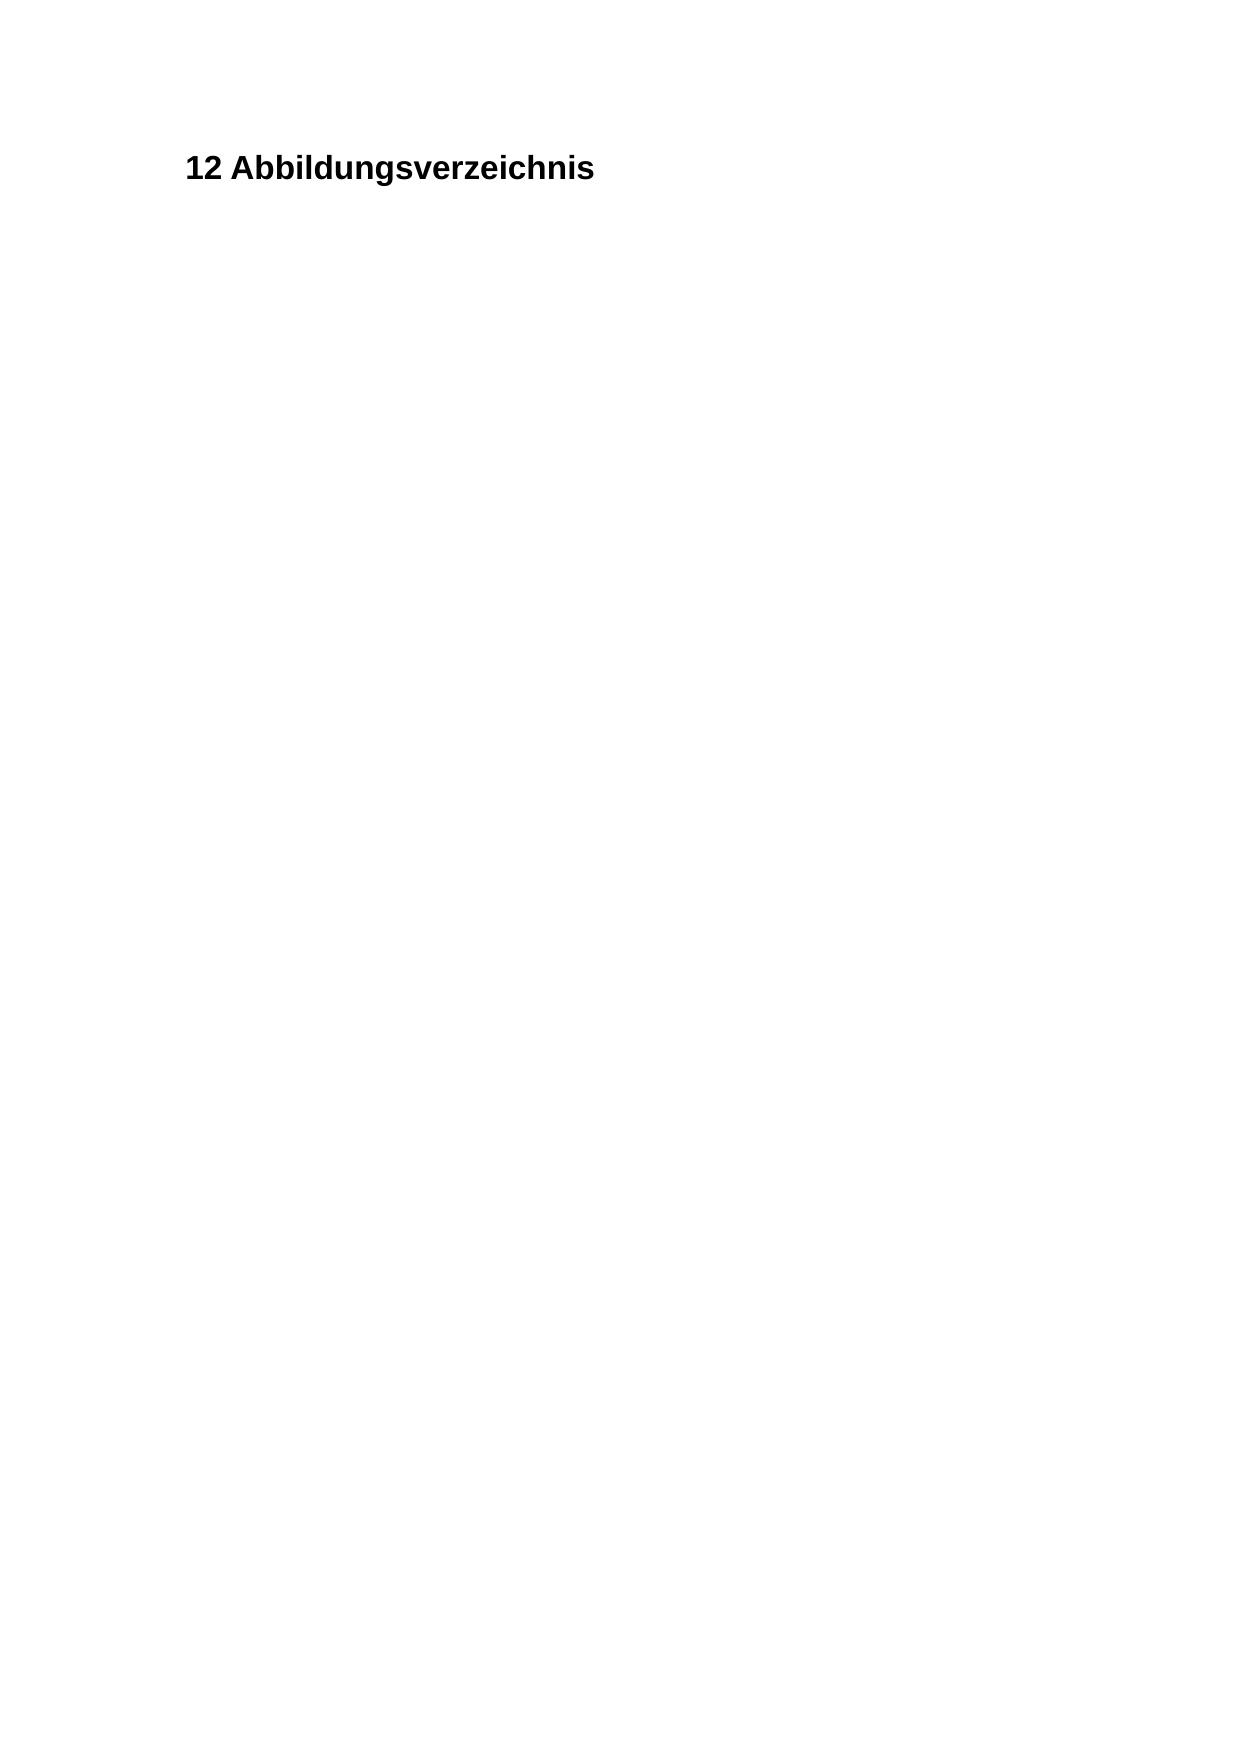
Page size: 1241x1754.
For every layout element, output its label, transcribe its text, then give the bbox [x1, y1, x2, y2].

subtitle Abbildungsverzeichnis [185, 148, 1092, 186]
